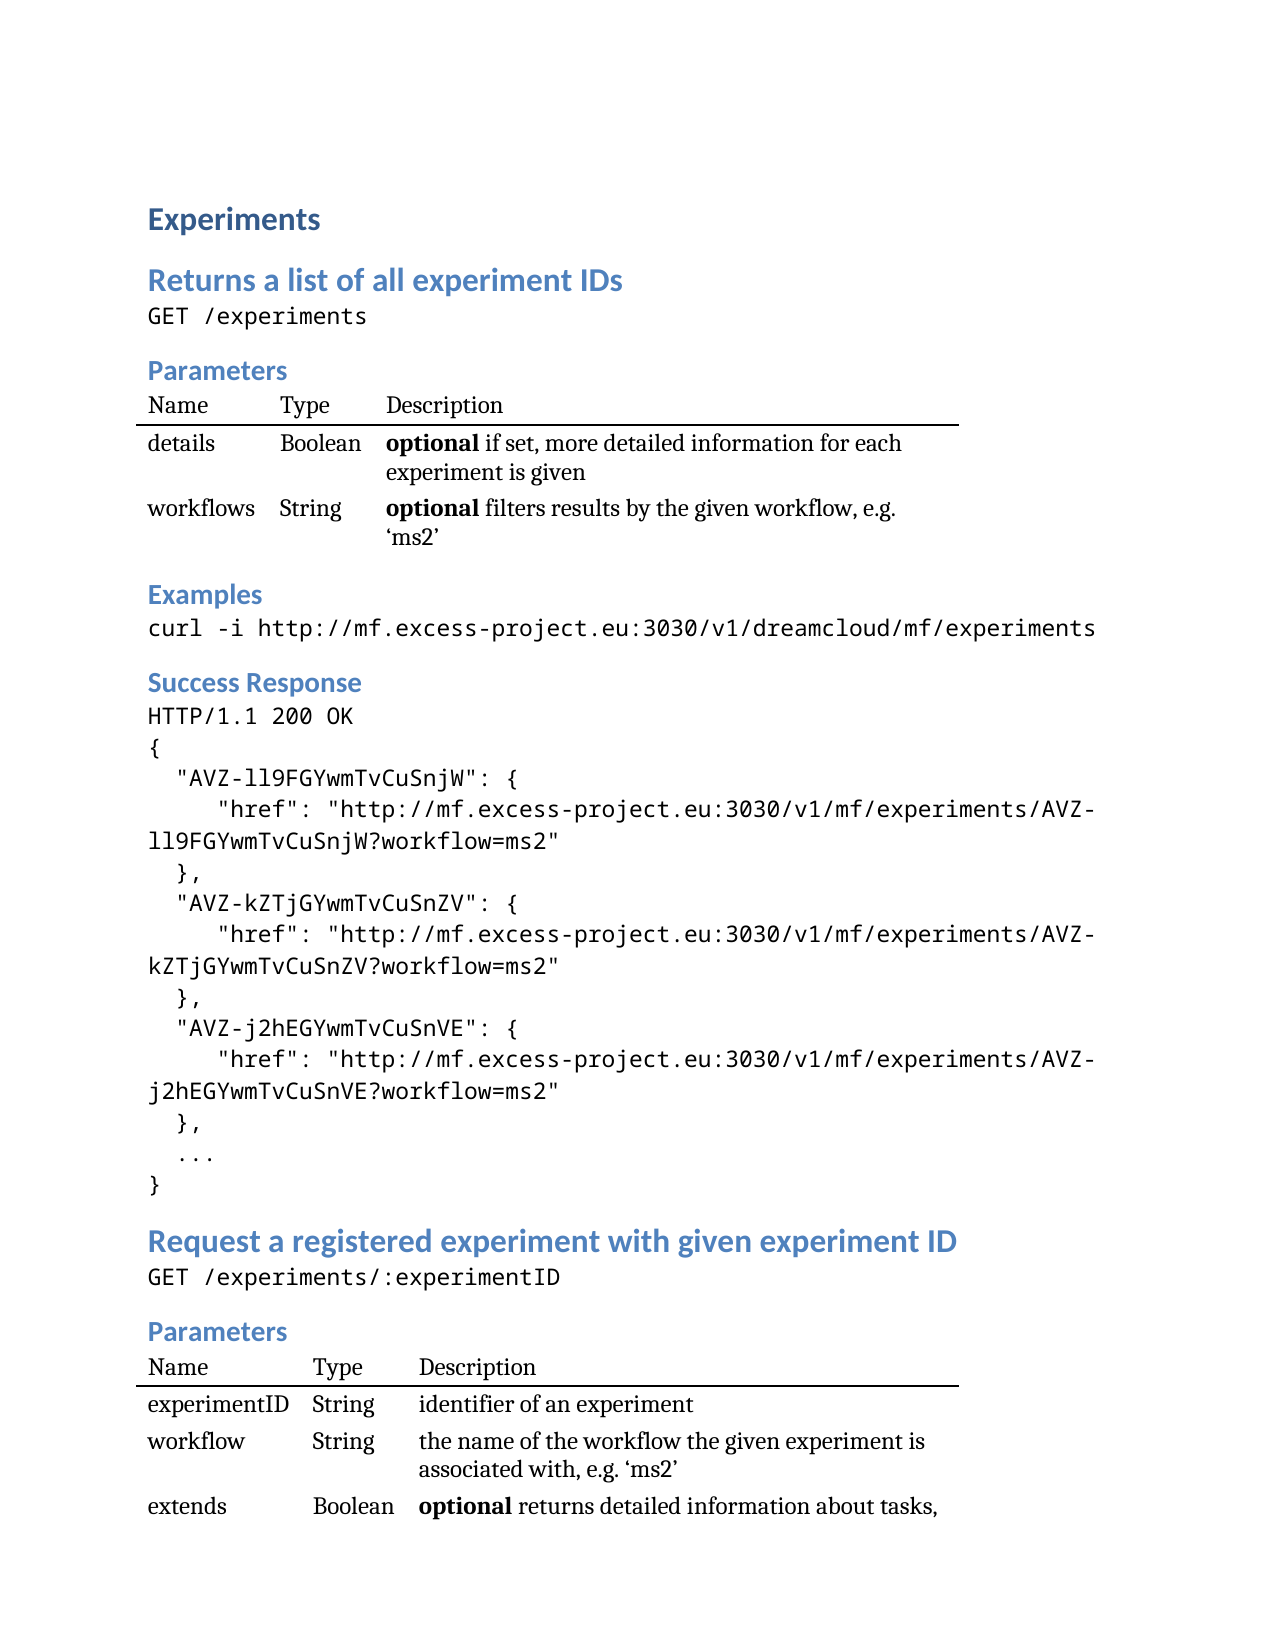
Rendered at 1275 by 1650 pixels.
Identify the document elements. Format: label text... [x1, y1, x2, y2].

subtitle Returns a list of all experiment IDs [148, 259, 1127, 300]
table_cell workflows [136, 490, 268, 555]
subtitle Request a registered experiment with given experiment ID [148, 1220, 1127, 1261]
table_cell details [136, 426, 268, 490]
subtitle Success Response [148, 664, 1127, 699]
table_cell experimentID [136, 1387, 301, 1423]
table_header Description [375, 388, 959, 424]
table_header Description [408, 1349, 959, 1385]
table_cell Boolean [269, 426, 374, 490]
subtitle Examples [148, 576, 1127, 612]
text GET /experiments [148, 300, 1127, 331]
table_header Name [136, 388, 268, 424]
table_header Type [269, 388, 374, 424]
table_cell String [301, 1423, 407, 1488]
table_cell the name of the workflow the given experiment is associated with, e.g. ‘ms2’ [408, 1423, 959, 1488]
subtitle Parameters [148, 352, 1127, 388]
table_cell identifier of an experiment [408, 1387, 959, 1423]
table_header Name [136, 1349, 301, 1385]
table_cell optional if set, more detailed information for each experiment is given [375, 426, 959, 490]
table_cell String [269, 490, 374, 555]
table_cell optional filters results by the given workflow, e.g. ‘ms2’ [375, 490, 959, 555]
subtitle Parameters [148, 1313, 1127, 1349]
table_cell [408, 1488, 959, 1524]
table_cell workflow [136, 1423, 301, 1488]
table_cell String [301, 1387, 407, 1423]
table_header Type [301, 1349, 407, 1385]
text HTTP/1.1 200 OK { "AVZ-ll9FGYwmTvCuSnjW": { "href": "http://mf.excess-project.eu:3030/v1/mf/experiments/AVZ-ll9FGYwmTvCuSnjW?workflow=ms2" }, "AVZ-kZTjGYwmTvCuSnZV": { "href": "http://mf.excess-project.eu:3030/v1/mf/experiments/AVZ-kZTjGYwmTvCuSnZV?workflow=ms2" }, "AVZ-j2hEGYwmTvCuSnVE": { "href": "http://mf.excess-project.eu:3030/v1/mf/experiments/AVZ-j2hEGYwmTvCuSnVE?workflow=ms2" }, ... } [148, 699, 1127, 1199]
text GET /experiments/:experimentID [148, 1261, 1127, 1292]
table_cell extends [136, 1488, 301, 1524]
table_cell Boolean [301, 1488, 407, 1524]
text curl -i http://mf.excess-project.eu:3030/v1/dreamcloud/mf/experiments [148, 612, 1127, 643]
subtitle Experiments [148, 198, 1127, 238]
